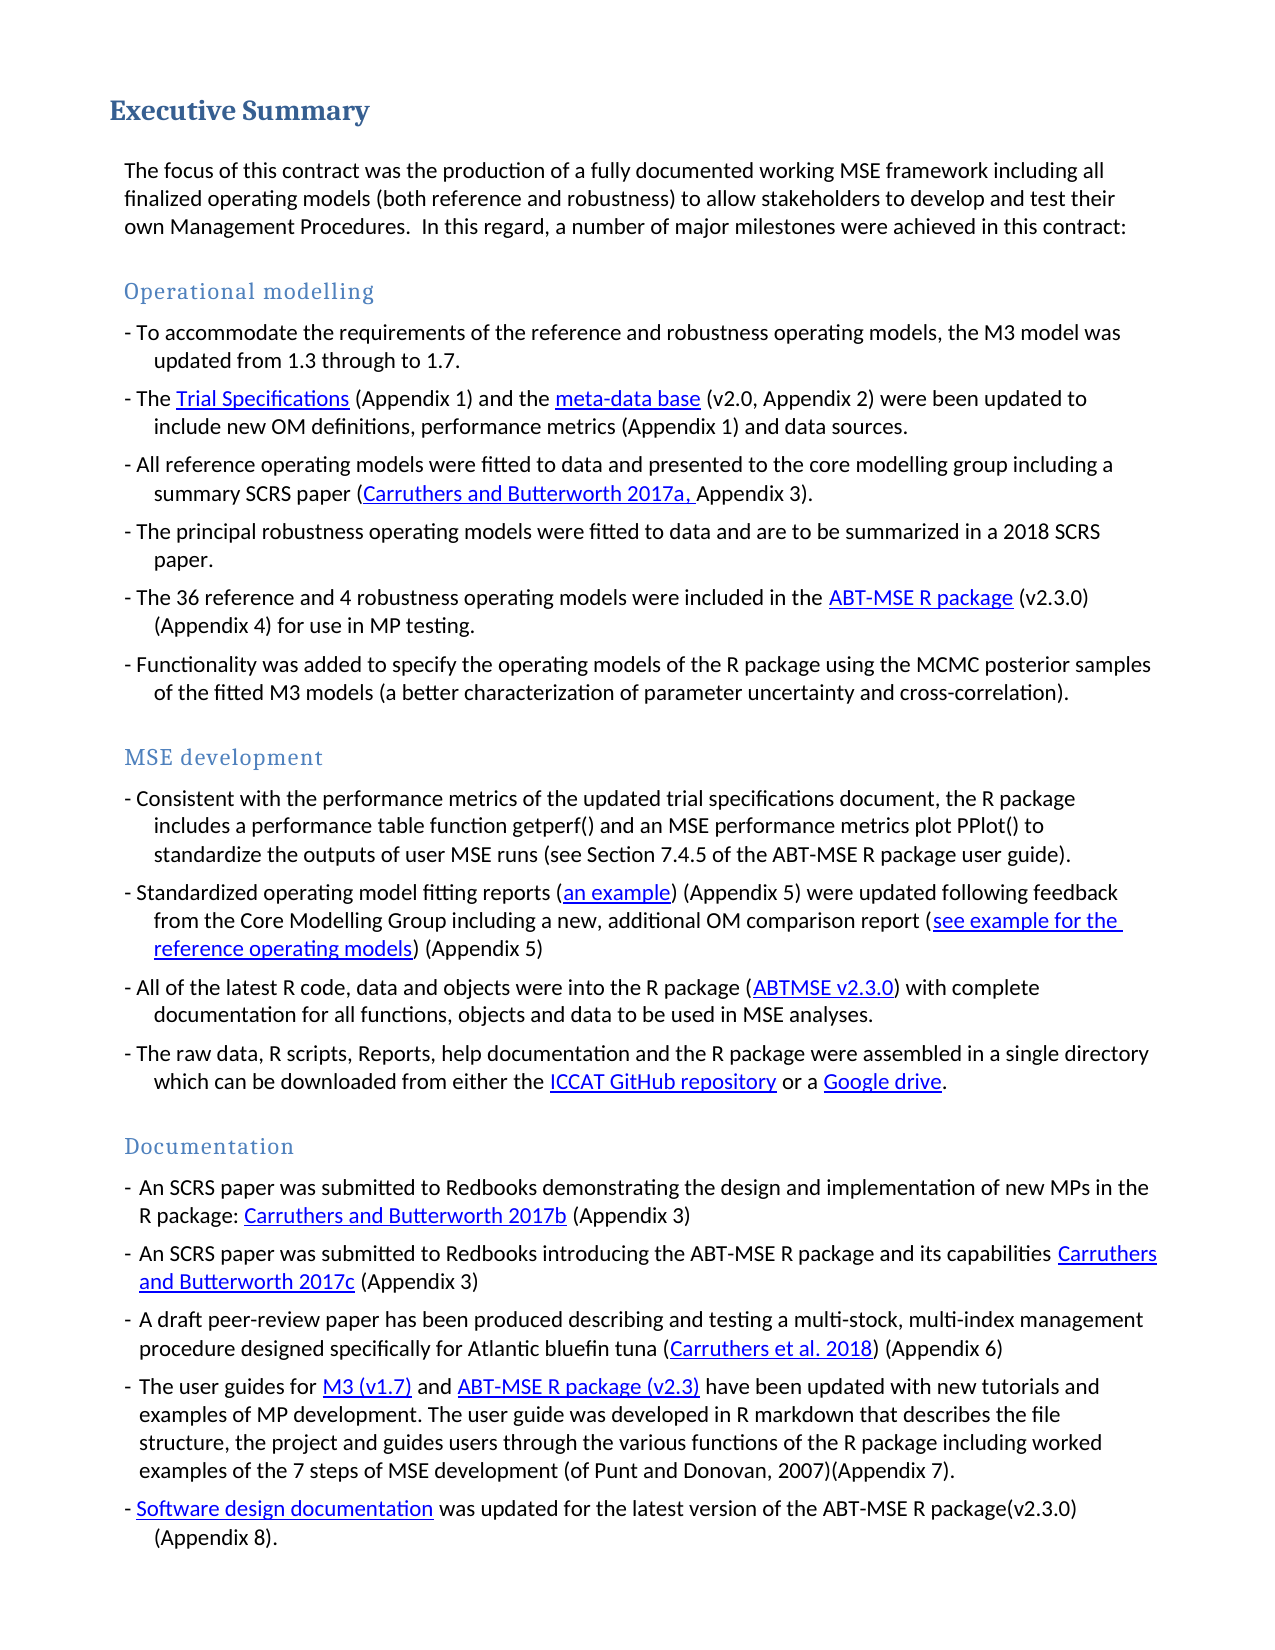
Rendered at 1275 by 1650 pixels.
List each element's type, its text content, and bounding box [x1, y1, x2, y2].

list The user guides for M3 (v1.7) and ABT-MSE R package (v2.3) have been updated with new tutorials and examples of MP development. The user guide was developed in R markdown that describes the file structure, the project and guides users through the various functions of the R package including worked examples of the 7 steps of MSE development (of Punt and Donovan, 2007)(Appendix 7). [124, 1372, 1157, 1484]
list - Consistent with the performance metrics of the updated trial specifications document, the R package includes a performance table function getperf() and an MSE performance metrics plot PPlot() to standardize the outputs of user MSE runs (see Section 7.4.5 of the ABT-MSE R package user guide). [124, 784, 1157, 868]
subtitle MSE development [124, 743, 1275, 771]
subtitle Operational modelling [124, 278, 1275, 305]
text Executive Summary [109, 94, 1069, 128]
list - Standardized operating model fitting reports (an example) (Appendix 5) were updated following feedback from the Core Modelling Group including a new, additional OM comparison report (see example for the reference operating models) (Appendix 5) [124, 878, 1157, 962]
list - The Trial Specifications (Appendix 1) and the meta-data base (v2.0, Appendix 2) were been updated to include new OM definitions, performance metrics (Appendix 1) and data sources. [124, 384, 1157, 440]
list An SCRS paper was submitted to Redbooks demonstrating the design and implementation of new MPs in the R package: Carruthers and Butterworth 2017b (Appendix 3) [124, 1173, 1157, 1229]
text The focus of this contract was the production of a fully documented working MSE framework including all finalized operating models (both reference and robustness) to allow stakeholders to develop and test their own Management Procedures. In this regard, a number of major milestones were achieved in this contract: [124, 156, 1157, 240]
list - Functionality was added to specify the operating models of the R package using the MCMC posterior samples of the fitted M3 models (a better characterization of parameter uncertainty and cross-correlation). [124, 650, 1157, 706]
list - To accommodate the requirements of the reference and robustness operating models, the M3 model was updated from 1.3 through to 1.7. [124, 318, 1157, 374]
list - The principal robustness operating models were fitted to data and are to be summarized in a 2018 SCRS paper. [124, 517, 1157, 573]
list - All reference operating models were fitted to data and presented to the core modelling group including a summary SCRS paper (Carruthers and Butterworth 2017a, Appendix 3). [124, 451, 1157, 507]
list A draft peer-review paper has been produced describing and testing a multi-stock, multi-index management procedure designed specifically for Atlantic bluefin tuna (Carruthers et al. 2018) (Appendix 6) [124, 1306, 1157, 1362]
list - The 36 reference and 4 robustness operating models were included in the ABT-MSE R package (v2.3.0) (Appendix 4) for use in MP testing. [124, 583, 1157, 639]
list - The raw data, R scripts, Reports, help documentation and the R package were assembled in a single directory which can be downloaded from either the ICCAT GitHub repository or a Google drive. [124, 1039, 1157, 1095]
list An SCRS paper was submitted to Redbooks introducing the ABT-MSE R package and its capabilities Carruthers and Butterworth 2017c (Appendix 3) [124, 1239, 1157, 1295]
list - All of the latest R code, data and objects were into the R package (ABTMSE v2.3.0) with complete documentation for all functions, objects and data to be used in MSE analyses. [124, 973, 1157, 1029]
subtitle Documentation [124, 1133, 1275, 1160]
list - Software design documentation was updated for the latest version of the ABT-MSE R package(v2.3.0) (Appendix 8). [124, 1494, 1157, 1551]
